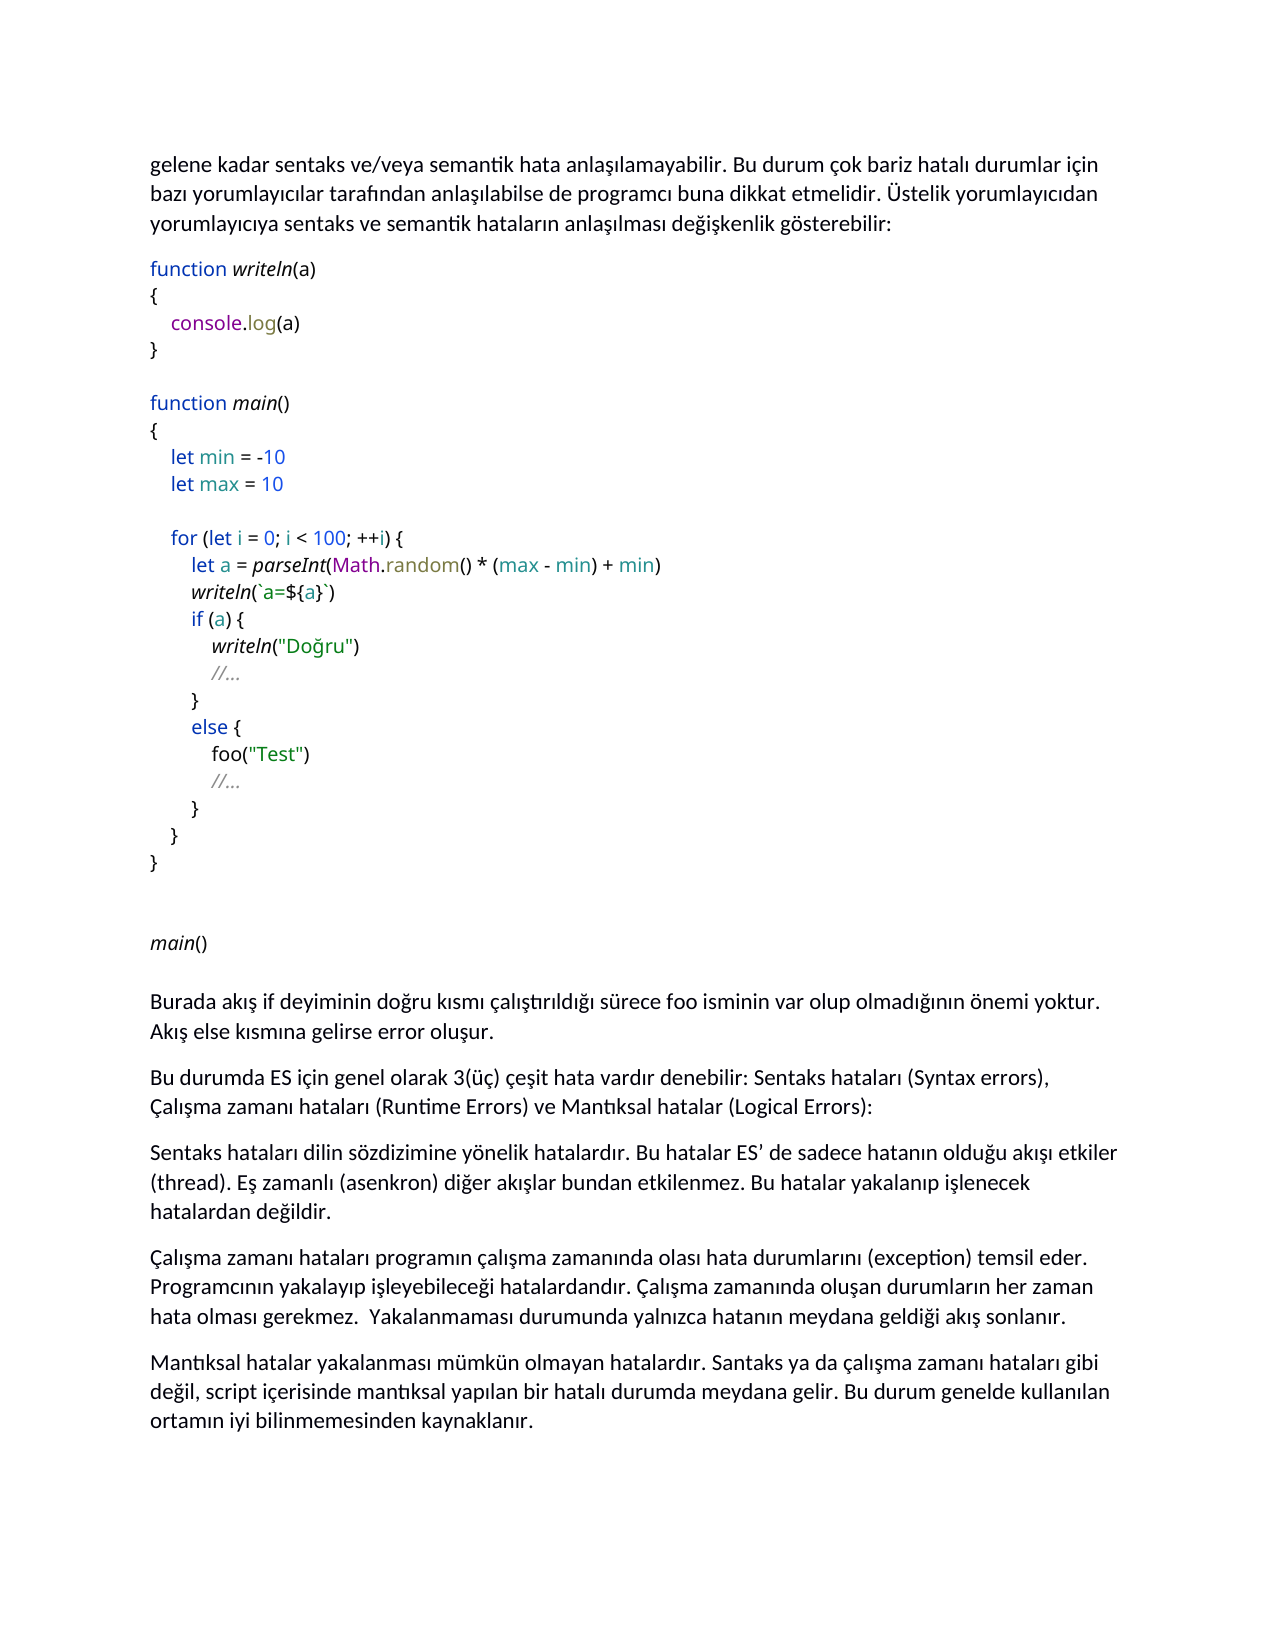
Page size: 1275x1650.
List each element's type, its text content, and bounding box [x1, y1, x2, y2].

text Burada akış if deyiminin doğru kısmı çalıştırıldığı sürece foo isminin var olup olmadığının önemi yoktur. Akış else kısmına gelirse error oluşur. [150, 987, 1125, 1045]
text Sentaks hataları dilin sözdizimine yönelik hatalardır. Bu hatalar ES’ de sadece hatanın olduğu akışı etkiler (thread). Eş zamanlı (asenkron) diğer akışlar bundan etkilenmez. Bu hatalar yakalanıp işlenecek hatalardan değildir. [150, 1138, 1125, 1225]
text function writeln(a) { console.log(a) } function main() { let min = -10 let max = 10 for (let i = 0; i < 100; ++i) { let a = parseInt(Math.random() * (max - min) + min) writeln(`a=${a}`) if (a) { writeln("Doğru") //... } else { foo("Test") //... } } } main() [150, 255, 1125, 956]
text Bu durumda ES için genel olarak 3(üç) çeşit hata vardır denebilir: Sentaks hataları (Syntax errors), Çalışma zamanı hataları (Runtime Errors) ve Mantıksal hatalar (Logical Errors): [150, 1063, 1125, 1120]
text Çalışma zamanı hataları programın çalışma zamanında olası hata durumlarını (exception) temsil eder. Programcının yakalayıp işleyebileceği hatalardandır. Çalışma zamanında oluşan durumların her zaman hata olması gerekmez. Yakalanmaması durumunda yalnızca hatanın meydana geldiği akış sonlanır. [150, 1243, 1125, 1330]
